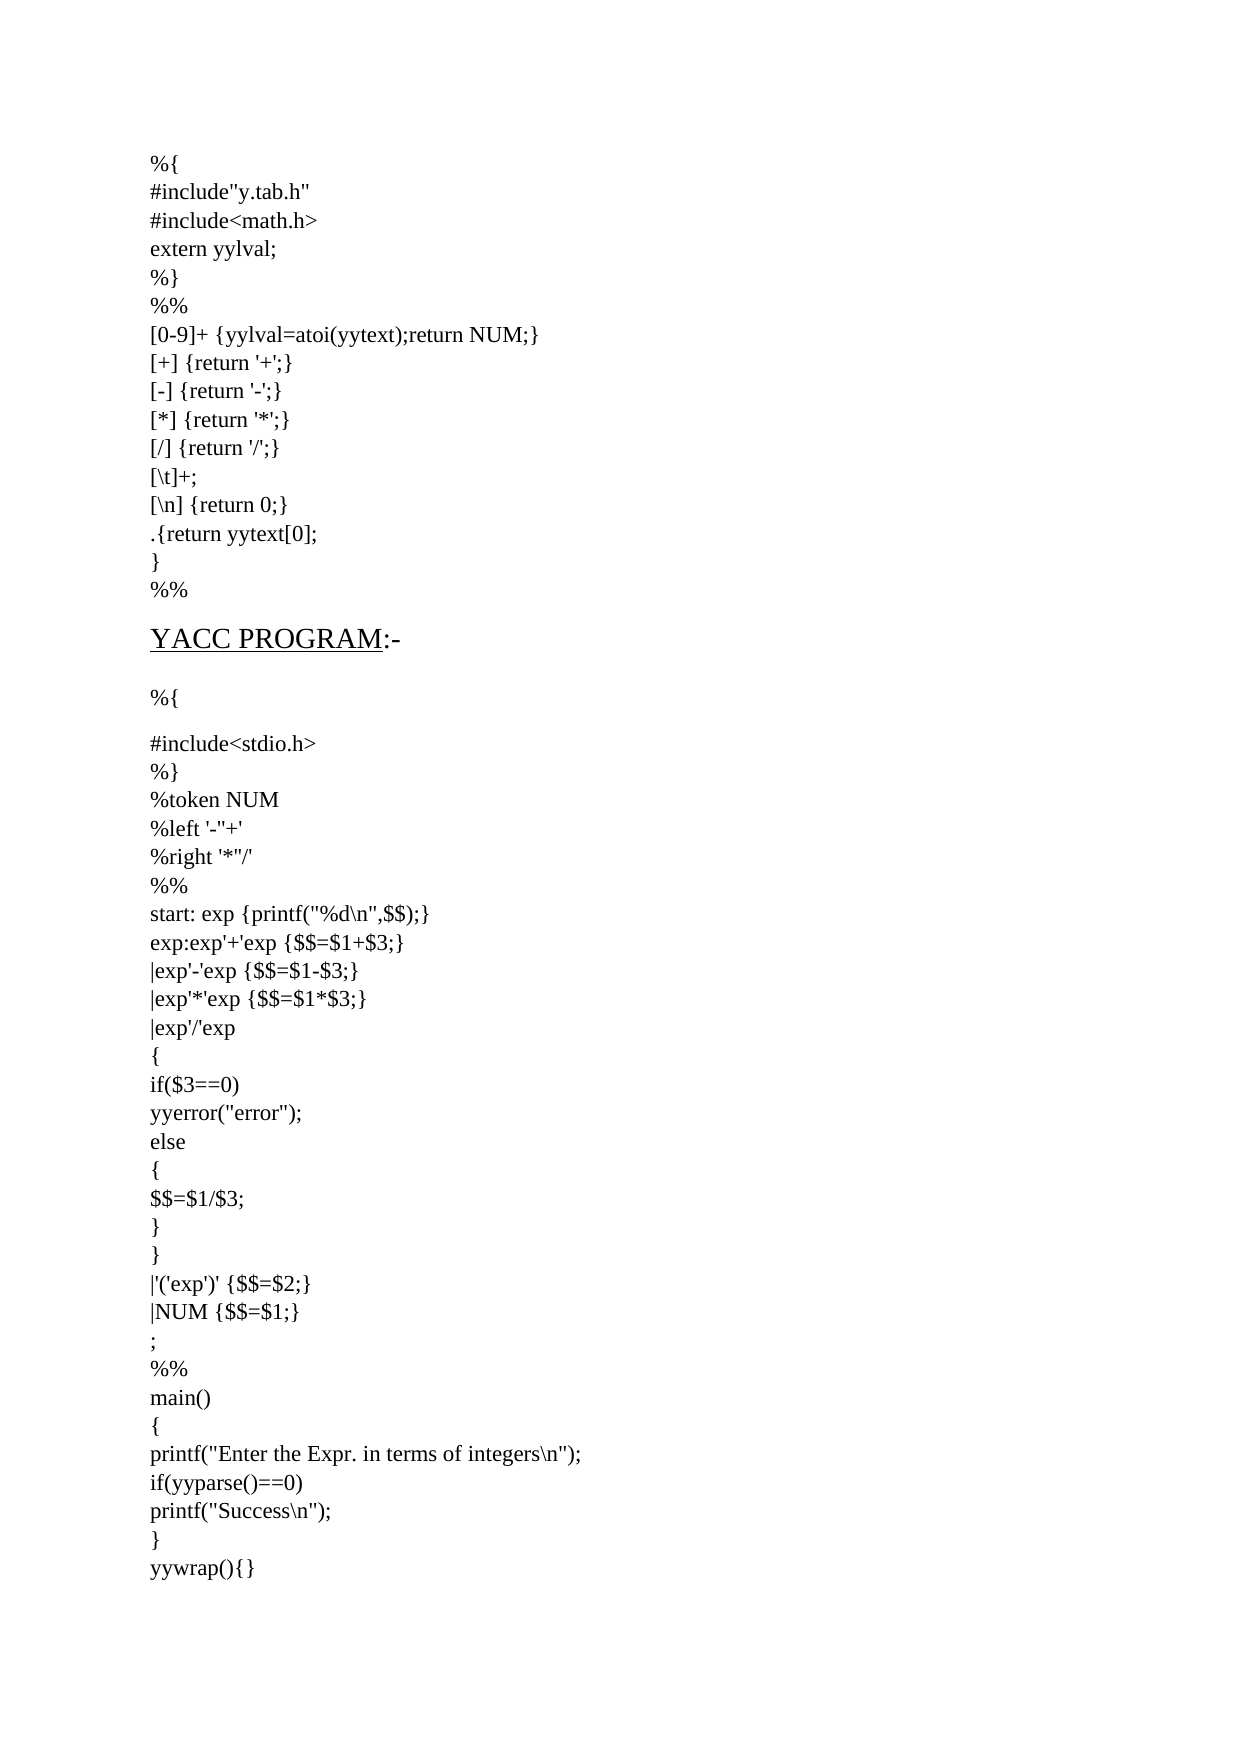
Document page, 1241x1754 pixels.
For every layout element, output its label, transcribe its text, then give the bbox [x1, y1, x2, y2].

text %{ #include"y.tab.h" #include<math.h> extern yylval; %} %% [0-9]+ {yylval=atoi(yytext);return NUM;} [+] {return '+';} [-] {return '-';} [*] {return '*';} [/] {return '/';} [\t]+; [\n] {return 0;} .{return yytext[0]; } %% [150, 150, 1090, 603]
text YACC PROGRAM:- %{ [150, 622, 1090, 711]
